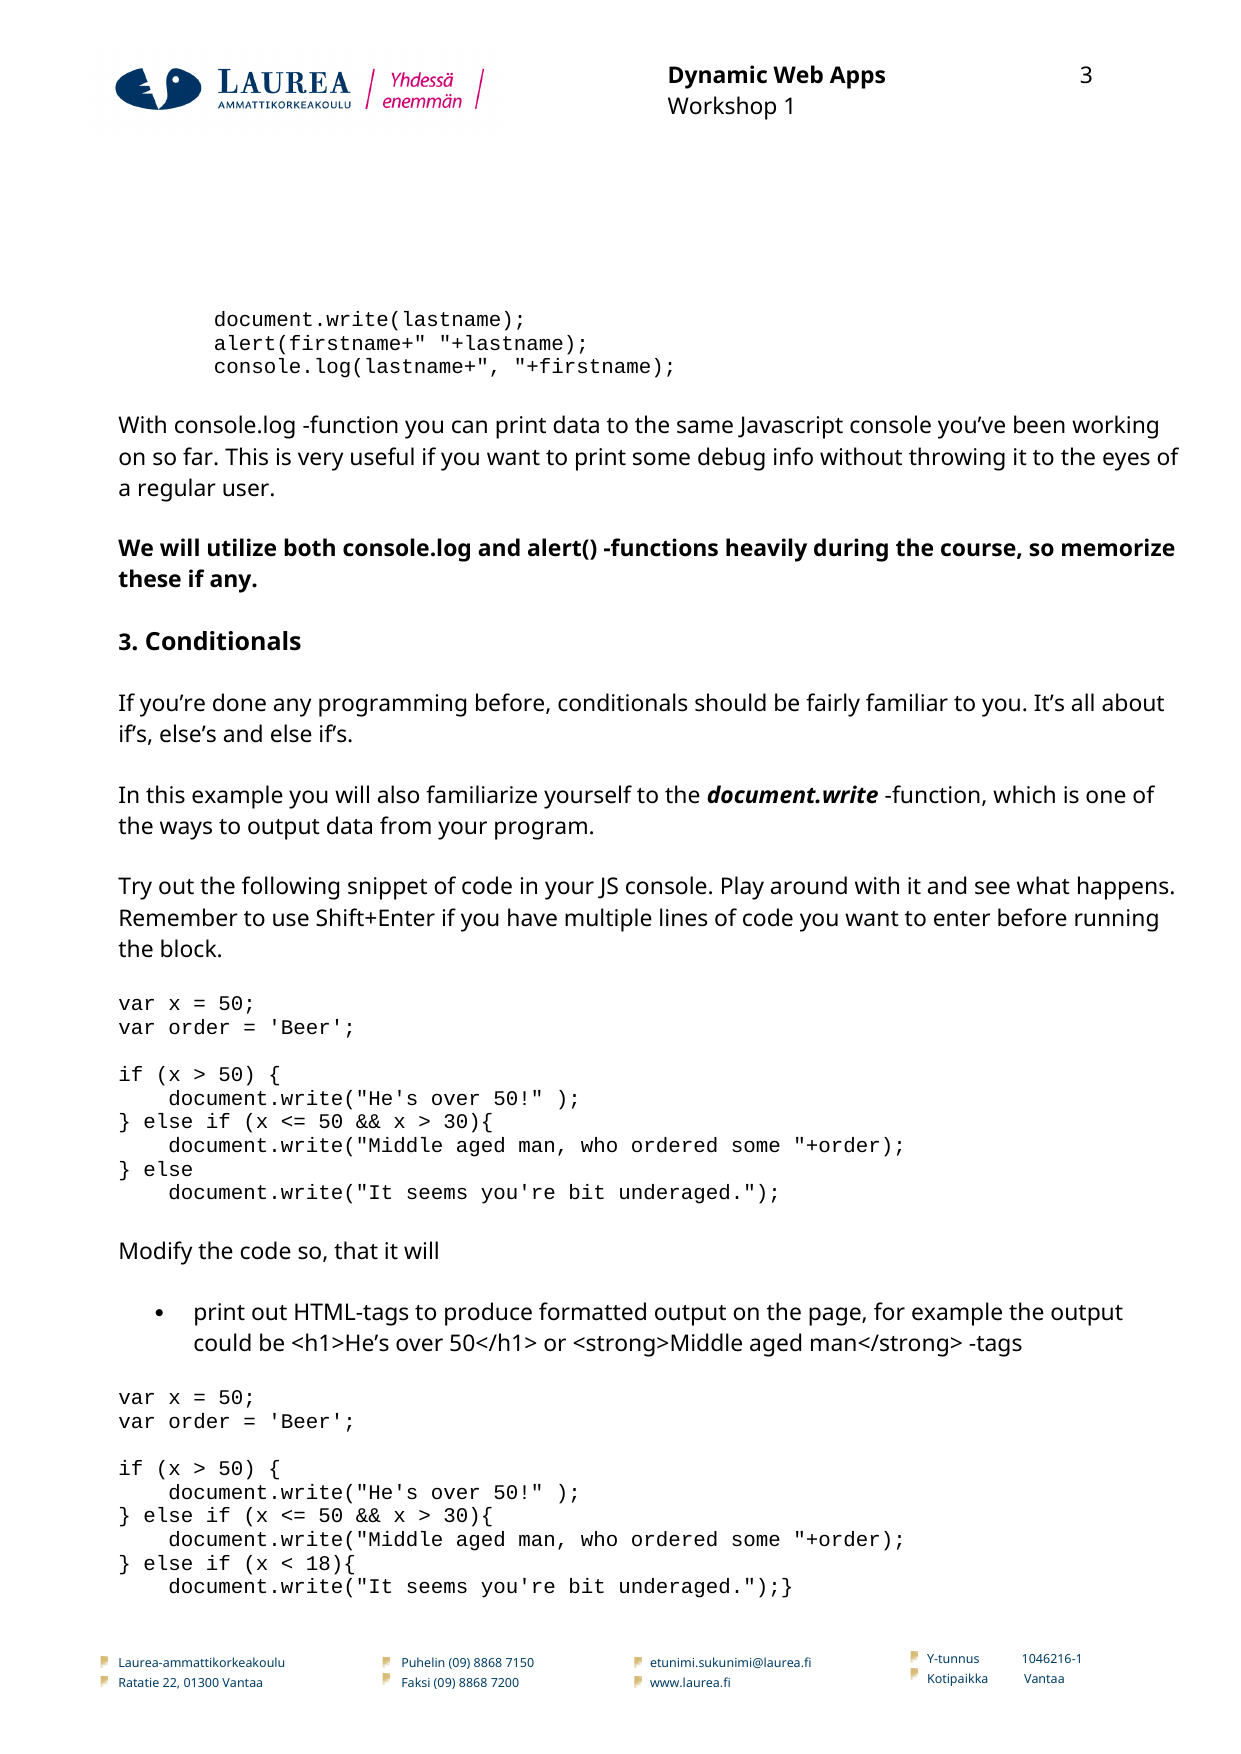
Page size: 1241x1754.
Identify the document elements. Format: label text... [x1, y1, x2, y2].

text document.write("Middle aged man, who ordered some "+order); [118, 1135, 1181, 1159]
text var x = 50; [118, 1387, 1181, 1411]
picture [87, 41, 512, 138]
text Try out the following snippet of code in your JS console. Play around with it and see what happens. Remember to use Shift+Enter if you have multiple lines of code you want to enter before running the block. [118, 870, 1181, 964]
text With console.log -function you can print data to the same Javascript console you’ve been working on so far. This is very useful if you want to print some debug info without throwing it to the eyes of a regular user. [118, 409, 1181, 503]
text var order = 'Beer'; [118, 1411, 1181, 1434]
text } else if (x <= 50 && x > 30){ [118, 1111, 1181, 1135]
text document.write("It seems you're bit underaged.");} [118, 1576, 1181, 1600]
text Modify the code so, that it will [118, 1235, 1181, 1266]
text document.write("Middle aged man, who ordered some "+order); [118, 1529, 1181, 1553]
text } else if (x <= 50 && x > 30){ [118, 1506, 1181, 1529]
text We will utilize both console.log and alert() -functions heavily during the course, so memorize these if any. [118, 532, 1181, 594]
subtitle 3. Conditionals [118, 624, 1181, 658]
text console.log(lastname+", "+firstname); [213, 356, 1181, 380]
text var x = 50; [118, 993, 1181, 1017]
list print out HTML-tags to produce formatted output on the page, for example the output could be <h1>He’s over 50</h1> or <strong>Middle aged man</strong> -tags [156, 1296, 1181, 1358]
text In this example you will also familiarize yourself to the document.write -function, which is one of the ways to output data from your program. [118, 779, 1181, 841]
text if (x > 50) { [118, 1458, 1181, 1482]
text } else if (x < 18){ [118, 1553, 1181, 1576]
text } else [118, 1159, 1181, 1182]
text document.write("It seems you're bit underaged."); [118, 1182, 1181, 1206]
text alert(firstname+" "+lastname); [213, 333, 1181, 356]
text var order = 'Beer'; [118, 1017, 1181, 1041]
text document.write("He's over 50!" ); [118, 1088, 1181, 1111]
text If you’re done any programming before, conditionals should be fairly familiar to you. It’s all about if’s, else’s and else if’s. [118, 687, 1181, 749]
text document.write("He's over 50!" ); [118, 1482, 1181, 1506]
text if (x > 50) { [118, 1064, 1181, 1088]
text document.write(lastname); [213, 309, 1181, 333]
